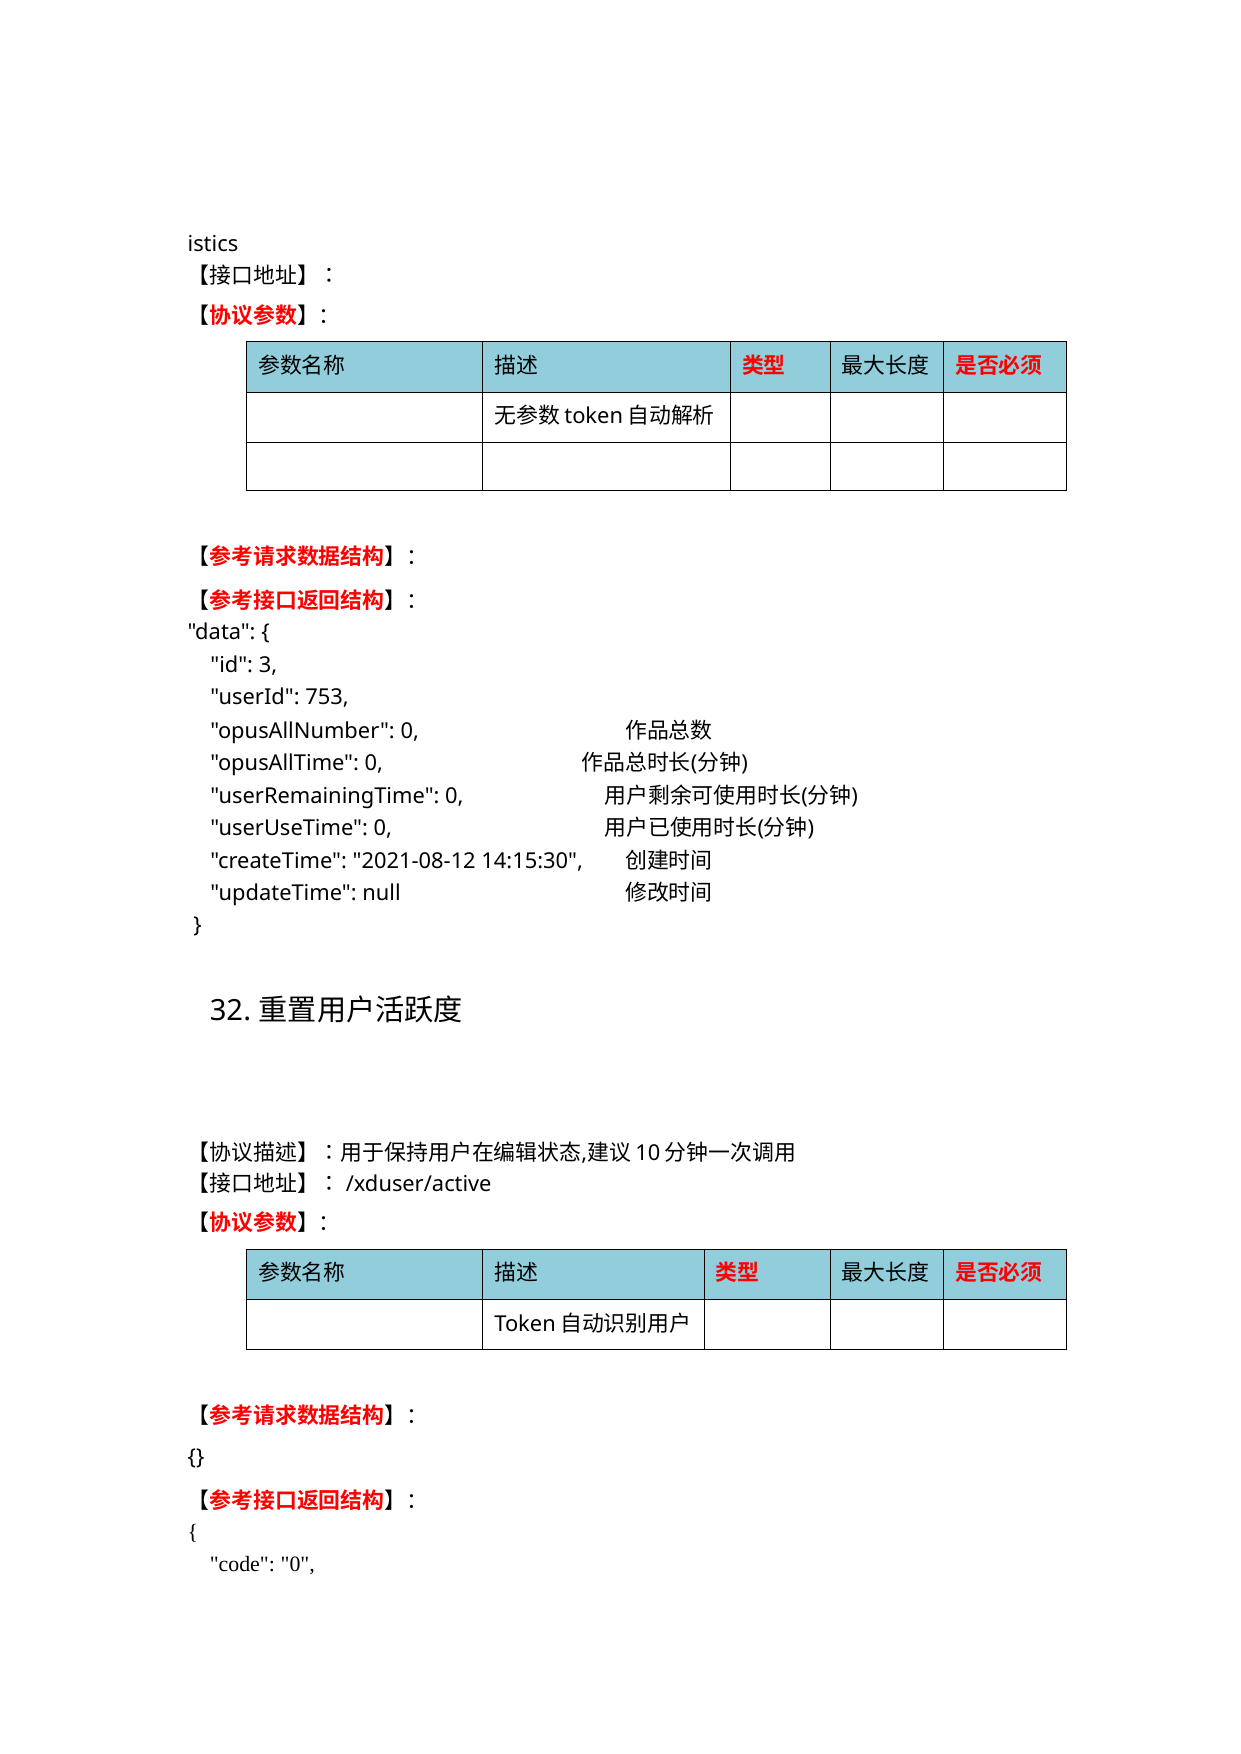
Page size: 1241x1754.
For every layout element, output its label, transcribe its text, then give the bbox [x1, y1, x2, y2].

text 【接口地址】： /xduser/active [187, 1167, 1053, 1199]
table_cell [831, 393, 943, 442]
text "opusAllTime": 0, 作品总时长(分钟) [187, 745, 1053, 777]
text "userId": 753, [187, 680, 1053, 712]
table_cell [247, 393, 482, 442]
table_header 参数名称 [247, 1250, 482, 1299]
text "code": "0", [187, 1548, 1053, 1580]
text } [187, 907, 1053, 940]
text 【参考接口返回结构】： [187, 1483, 1053, 1515]
text 【协议描述】：用于保持用户在编辑状态,建议10分钟一次调用 [187, 1134, 1053, 1167]
table_cell [944, 1300, 1066, 1349]
table_cell [247, 443, 482, 490]
text "updateTime": null 修改时间 [187, 875, 1053, 907]
table_cell [483, 443, 730, 490]
text {} [187, 1441, 1053, 1471]
text "data": { [187, 615, 1053, 647]
table_cell 无参数token自动解析 [483, 393, 730, 442]
text istics [187, 227, 1053, 259]
table_cell [247, 1300, 482, 1349]
text 【协议参数】： [187, 298, 1053, 329]
table_cell [731, 443, 830, 490]
table_cell [831, 1300, 943, 1349]
subtitle 32. 重置用户活跃度 [187, 975, 1053, 1040]
table_cell Token自动识别用户 [483, 1300, 704, 1349]
table_header 类型 [705, 1250, 830, 1299]
text "userUseTime": 0, 用户已使用时长(分钟) [187, 810, 1053, 842]
table_header 描述 [483, 342, 730, 392]
text "opusAllNumber": 0, 作品总数 [187, 712, 1053, 745]
table_cell [705, 1300, 830, 1349]
table_header 参数名称 [247, 342, 482, 392]
text 【参考接口返回结构】： [187, 582, 1053, 615]
table_header 最大长度 [831, 342, 943, 392]
text 【接口地址】： [187, 259, 1053, 292]
table_cell [944, 443, 1066, 490]
table_cell [831, 443, 943, 490]
text "userRemainingTime": 0, 用户剩余可使用时长(分钟) [187, 777, 1053, 810]
text 【参考请求数据结构】： [187, 539, 1053, 571]
table_header 最大长度 [831, 1250, 943, 1299]
text { [187, 1515, 1053, 1548]
text 【协议参数】： [187, 1205, 1053, 1237]
table_header 描述 [483, 1250, 704, 1299]
table_cell [731, 393, 830, 442]
text "id": 3, [187, 647, 1053, 680]
text 【参考请求数据结构】： [187, 1398, 1053, 1429]
text "createTime": "2021-08-12 14:15:30", 创建时间 [187, 842, 1053, 875]
table_header 类型 [731, 342, 830, 392]
table_header 是否必须 [944, 1250, 1066, 1299]
table_cell [944, 393, 1066, 442]
table_header 是否必须 [944, 342, 1066, 392]
